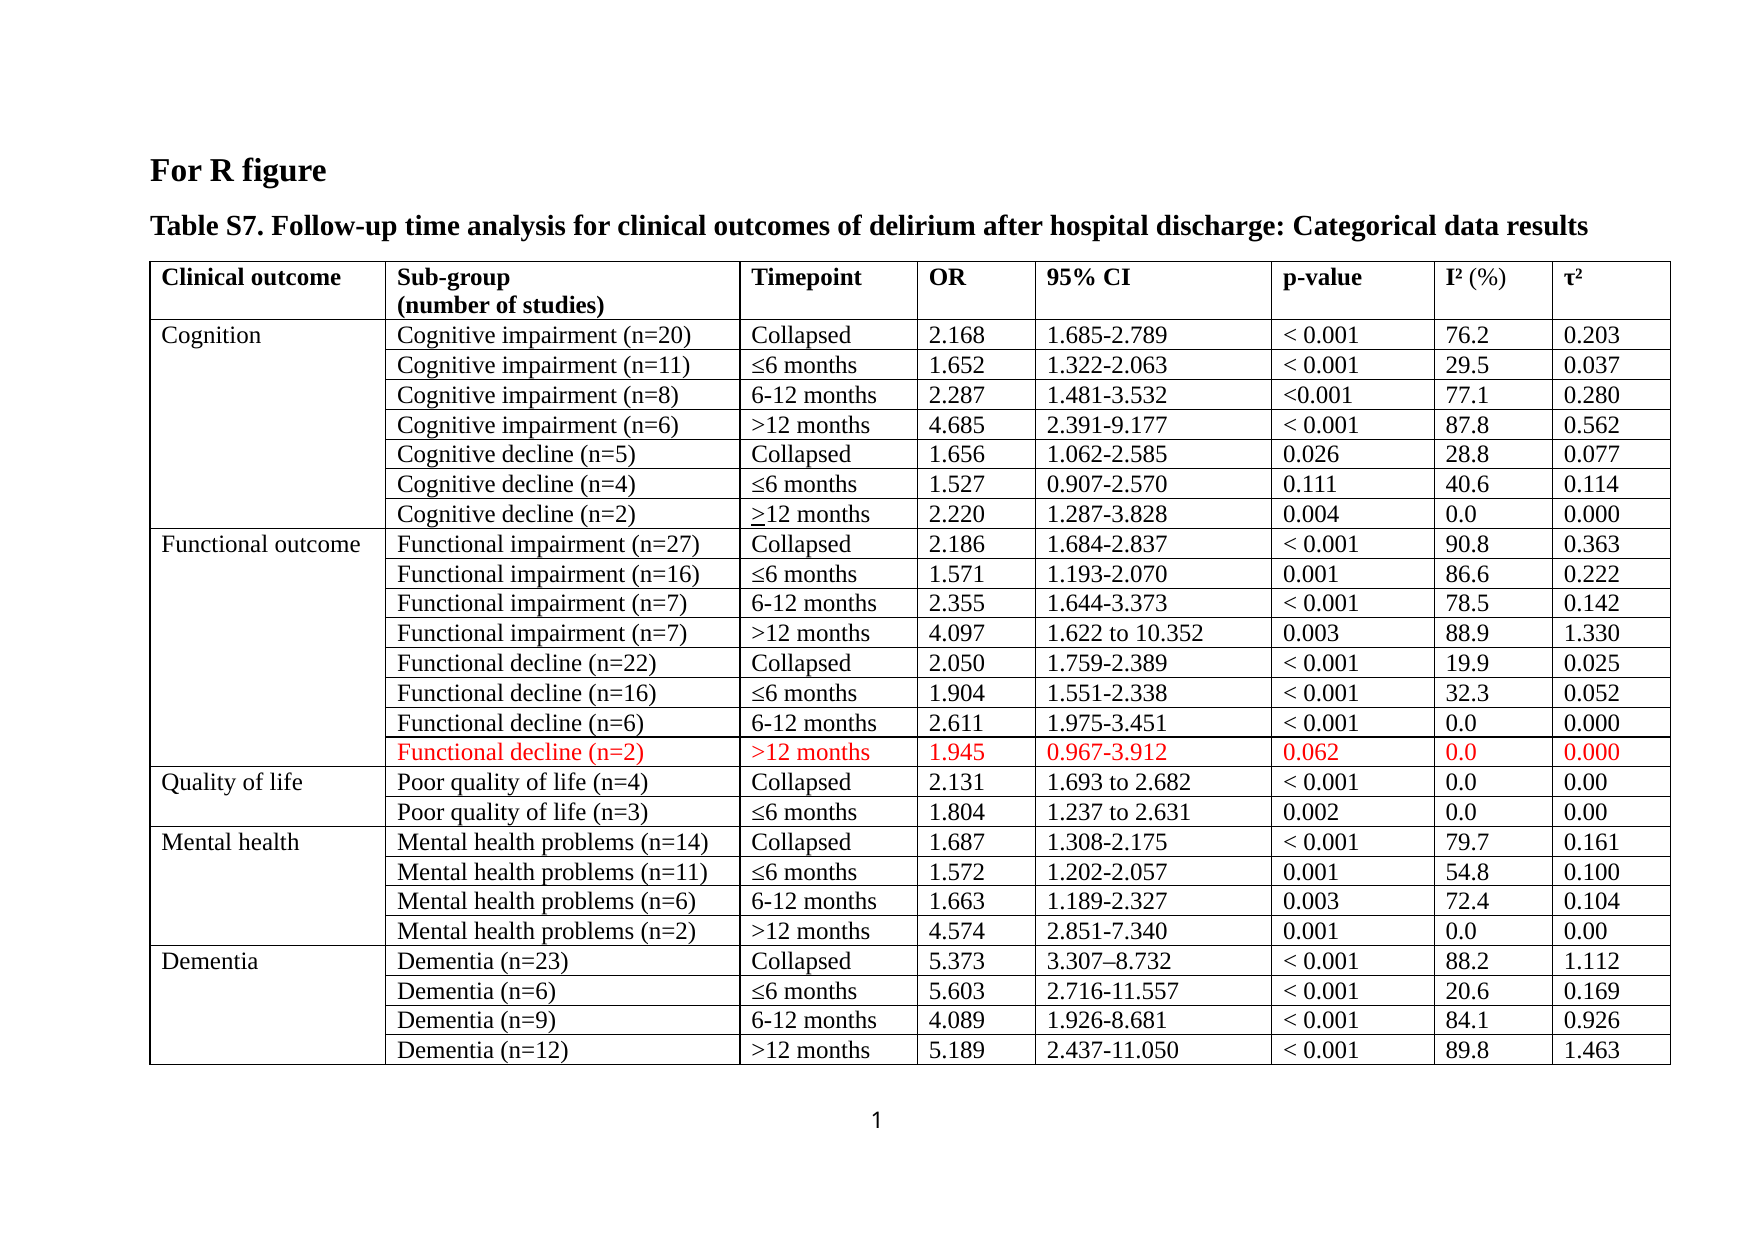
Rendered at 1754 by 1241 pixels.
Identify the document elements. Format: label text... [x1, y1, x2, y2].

table_cell 2.391-9.177 [1036, 410, 1271, 438]
table_cell Functional decline (n=6) [386, 708, 739, 736]
table_cell 0.203 [1553, 320, 1670, 349]
table_cell 0.003 [1272, 618, 1434, 647]
table_header τ² [1553, 262, 1670, 319]
table_cell Collapsed [741, 529, 917, 558]
table_cell 0.001 [1272, 857, 1434, 885]
table_cell < 0.001 [1272, 708, 1434, 736]
table_cell 0.0 [1435, 738, 1552, 766]
table_cell >12 months [741, 410, 917, 438]
table_cell 0.00 [1553, 797, 1670, 826]
table_cell 1.308-2.175 [1036, 827, 1271, 856]
table_cell 5.189 [918, 1035, 1035, 1064]
table_cell 0.0 [1435, 708, 1552, 736]
table_header Clinical outcome [151, 262, 385, 319]
table_cell Cognitive impairment (n=6) [386, 410, 739, 438]
table_cell 1.759-2.389 [1036, 648, 1271, 677]
table_cell 1.202-2.057 [1036, 857, 1271, 885]
table_cell 2.355 [918, 589, 1035, 617]
table_cell Functional outcome [151, 529, 385, 766]
table_cell Dementia (n=23) [386, 946, 739, 975]
table_cell 1.481-3.532 [1036, 380, 1271, 409]
table_cell 0.926 [1553, 1006, 1670, 1034]
table_cell < 0.001 [1272, 946, 1434, 975]
table_cell >12 months [741, 738, 917, 766]
table_cell ≤6 months [741, 678, 917, 707]
table_cell Functional decline (n=2) [386, 738, 739, 766]
table_cell 0.562 [1553, 410, 1670, 438]
table_cell 0.037 [1553, 350, 1670, 379]
table_cell 4.685 [918, 410, 1035, 438]
table_cell Functional impairment (n=7) [386, 589, 739, 617]
table_cell < 0.001 [1272, 678, 1434, 707]
table_cell >12 months [741, 916, 917, 945]
table_cell 0.169 [1553, 976, 1670, 1004]
table_header p-value [1272, 262, 1434, 319]
table_cell 0.002 [1272, 797, 1434, 826]
table_cell 1.684-2.837 [1036, 529, 1271, 558]
table_cell 88.9 [1435, 618, 1552, 647]
table_cell 5.603 [918, 976, 1035, 1004]
table_cell Poor quality of life (n=4) [386, 767, 739, 796]
table_cell 1.571 [918, 559, 1035, 587]
table_header OR [918, 262, 1035, 319]
table_cell < 0.001 [1272, 827, 1434, 856]
table_cell 4.089 [918, 1006, 1035, 1034]
table_cell 0.100 [1553, 857, 1670, 885]
table_cell 79.7 [1435, 827, 1552, 856]
table_header I² (%) [1435, 262, 1552, 319]
table_cell 72.4 [1435, 886, 1552, 915]
table_cell Collapsed [741, 320, 917, 349]
table_cell >12 months [741, 499, 917, 528]
table_cell 1.237 to 2.631 [1036, 797, 1271, 826]
table_cell 6-12 months [741, 886, 917, 915]
table_cell 0.0 [1435, 499, 1552, 528]
table_cell 0.000 [1553, 499, 1670, 528]
table_cell 0.111 [1272, 469, 1434, 498]
table_cell 1.463 [1553, 1035, 1670, 1064]
table_cell 1.685-2.789 [1036, 320, 1271, 349]
table_cell 77.1 [1435, 380, 1552, 409]
table_cell ≤6 months [741, 797, 917, 826]
table_cell Collapsed [741, 946, 917, 975]
table_cell < 0.001 [1272, 529, 1434, 558]
table_cell 32.3 [1435, 678, 1552, 707]
table_cell 40.6 [1435, 469, 1552, 498]
table_cell Cognitive decline (n=2) [386, 499, 739, 528]
table_cell Collapsed [741, 648, 917, 677]
table_cell 1.193-2.070 [1036, 559, 1271, 587]
text Table S7. Follow-up time analysis for clinical outcomes of delirium after hospital discharge: Categorical data results [150, 208, 1604, 242]
table_cell Dementia (n=6) [386, 976, 739, 1004]
table_cell 1.804 [918, 797, 1035, 826]
table_cell 2.716-11.557 [1036, 976, 1271, 1004]
table_cell 0.114 [1553, 469, 1670, 498]
table_cell 5.373 [918, 946, 1035, 975]
text For R figure [150, 150, 1604, 188]
table_cell 28.8 [1435, 440, 1552, 468]
table_cell 2.220 [918, 499, 1035, 528]
table_cell 2.186 [918, 529, 1035, 558]
table_cell 0.161 [1553, 827, 1670, 856]
table_cell Cognitive impairment (n=8) [386, 380, 739, 409]
table_cell Functional impairment (n=16) [386, 559, 739, 587]
table_cell Collapsed [741, 767, 917, 796]
table_cell Dementia [151, 946, 385, 1064]
table_cell < 0.001 [1272, 320, 1434, 349]
table_cell 1.656 [918, 440, 1035, 468]
table_cell Cognitive decline (n=4) [386, 469, 739, 498]
table_cell < 0.001 [1272, 350, 1434, 379]
table_cell >12 months [741, 618, 917, 647]
table_cell 2.611 [918, 708, 1035, 736]
table_cell ≤6 months [741, 469, 917, 498]
table_cell Dementia (n=12) [386, 1035, 739, 1064]
table_cell 0.363 [1553, 529, 1670, 558]
table_cell < 0.001 [1272, 767, 1434, 796]
table_cell 0.280 [1553, 380, 1670, 409]
table_cell 1.663 [918, 886, 1035, 915]
table_cell 1.572 [918, 857, 1035, 885]
table_cell 6-12 months [741, 708, 917, 736]
table_cell 0.00 [1553, 916, 1670, 945]
table_cell 0.0 [1435, 916, 1552, 945]
table_cell 0.025 [1553, 648, 1670, 677]
table_cell 1.322-2.063 [1036, 350, 1271, 379]
table_cell 4.097 [918, 618, 1035, 647]
table_cell ≤6 months [741, 976, 917, 1004]
table_cell 1.652 [918, 350, 1035, 379]
table_header Timepoint [741, 262, 917, 319]
table_cell 0.077 [1553, 440, 1670, 468]
table_cell Dementia (n=9) [386, 1006, 739, 1034]
table_cell 0.001 [1272, 916, 1434, 945]
table_cell 0.004 [1272, 499, 1434, 528]
table_cell 1.644-3.373 [1036, 589, 1271, 617]
table_cell Functional decline (n=16) [386, 678, 739, 707]
table_cell 78.5 [1435, 589, 1552, 617]
table_cell Mental health problems (n=14) [386, 827, 739, 856]
table_cell Functional impairment (n=27) [386, 529, 739, 558]
table_cell Mental health problems (n=6) [386, 886, 739, 915]
table_cell 1.945 [918, 738, 1035, 766]
table_cell 1.622 to 10.352 [1036, 618, 1271, 647]
table_cell Mental health problems (n=2) [386, 916, 739, 945]
table_cell 2.131 [918, 767, 1035, 796]
table_cell 1.527 [918, 469, 1035, 498]
table_cell Mental health [151, 827, 385, 945]
table_cell 1.975-3.451 [1036, 708, 1271, 736]
table_cell <0.001 [1272, 380, 1434, 409]
table_cell Cognitive decline (n=5) [386, 440, 739, 468]
table_cell 84.1 [1435, 1006, 1552, 1034]
table_cell 1.112 [1553, 946, 1670, 975]
table_cell 1.287-3.828 [1036, 499, 1271, 528]
table_cell 3.307–8.732 [1036, 946, 1271, 975]
table_cell 90.8 [1435, 529, 1552, 558]
table_cell < 0.001 [1272, 410, 1434, 438]
table_cell Functional decline (n=22) [386, 648, 739, 677]
table_cell 1.062-2.585 [1036, 440, 1271, 468]
table_cell 0.967-3.912 [1036, 738, 1271, 766]
table_cell 0.000 [1553, 708, 1670, 736]
table_cell 1.904 [918, 678, 1035, 707]
table_cell 6-12 months [741, 380, 917, 409]
table_cell 76.2 [1435, 320, 1552, 349]
table_cell ≤6 months [741, 350, 917, 379]
table_cell 29.5 [1435, 350, 1552, 379]
table_cell 87.8 [1435, 410, 1552, 438]
table_cell 2.287 [918, 380, 1035, 409]
table_cell 1.330 [1553, 618, 1670, 647]
table_cell 0.003 [1272, 886, 1434, 915]
table_cell 0.104 [1553, 886, 1670, 915]
table_cell Collapsed [741, 827, 917, 856]
table_header 95% CI [1036, 262, 1271, 319]
table_cell 0.052 [1553, 678, 1670, 707]
table_cell 1.926-8.681 [1036, 1006, 1271, 1034]
table_cell 0.001 [1272, 559, 1434, 587]
table_cell Quality of life [151, 767, 385, 826]
table_cell 0.222 [1553, 559, 1670, 587]
table_cell Functional impairment (n=7) [386, 618, 739, 647]
table_cell Collapsed [741, 440, 917, 468]
table_cell < 0.001 [1272, 589, 1434, 617]
table_cell Mental health problems (n=11) [386, 857, 739, 885]
table_cell < 0.001 [1272, 1035, 1434, 1064]
table_cell 0.907-2.570 [1036, 469, 1271, 498]
table_cell 2.851-7.340 [1036, 916, 1271, 945]
table_cell < 0.001 [1272, 1006, 1434, 1034]
table_cell 0.0 [1435, 797, 1552, 826]
table_cell >12 months [741, 1035, 917, 1064]
table_cell 19.9 [1435, 648, 1552, 677]
table_cell 1.189-2.327 [1036, 886, 1271, 915]
table_cell 88.2 [1435, 946, 1552, 975]
table_cell 1.551-2.338 [1036, 678, 1271, 707]
table_cell ≤6 months [741, 559, 917, 587]
table_cell Cognition [151, 320, 385, 528]
table_cell 0.062 [1272, 738, 1434, 766]
table_cell 1.687 [918, 827, 1035, 856]
table_cell 1.693 to 2.682 [1036, 767, 1271, 796]
table_cell 0.00 [1553, 767, 1670, 796]
table_cell 86.6 [1435, 559, 1552, 587]
table_cell 0.026 [1272, 440, 1434, 468]
table_cell 6-12 months [741, 1006, 917, 1034]
table_cell < 0.001 [1272, 976, 1434, 1004]
table_cell 0.142 [1553, 589, 1670, 617]
table_cell Cognitive impairment (n=20) [386, 320, 739, 349]
table_header Sub-group (number of studies) [386, 262, 739, 319]
table_cell 6-12 months [741, 589, 917, 617]
table_cell 4.574 [918, 916, 1035, 945]
table_cell 0.000 [1553, 738, 1670, 766]
table_cell ≤6 months [741, 857, 917, 885]
table_cell 2.050 [918, 648, 1035, 677]
table_cell 2.168 [918, 320, 1035, 349]
table_cell 2.437-11.050 [1036, 1035, 1271, 1064]
table_cell 20.6 [1435, 976, 1552, 1004]
table_cell Cognitive impairment (n=11) [386, 350, 739, 379]
table_cell 0.0 [1435, 767, 1552, 796]
table_cell 89.8 [1435, 1035, 1552, 1064]
table_cell Poor quality of life (n=3) [386, 797, 739, 826]
table_cell < 0.001 [1272, 648, 1434, 677]
table_cell 54.8 [1435, 857, 1552, 885]
